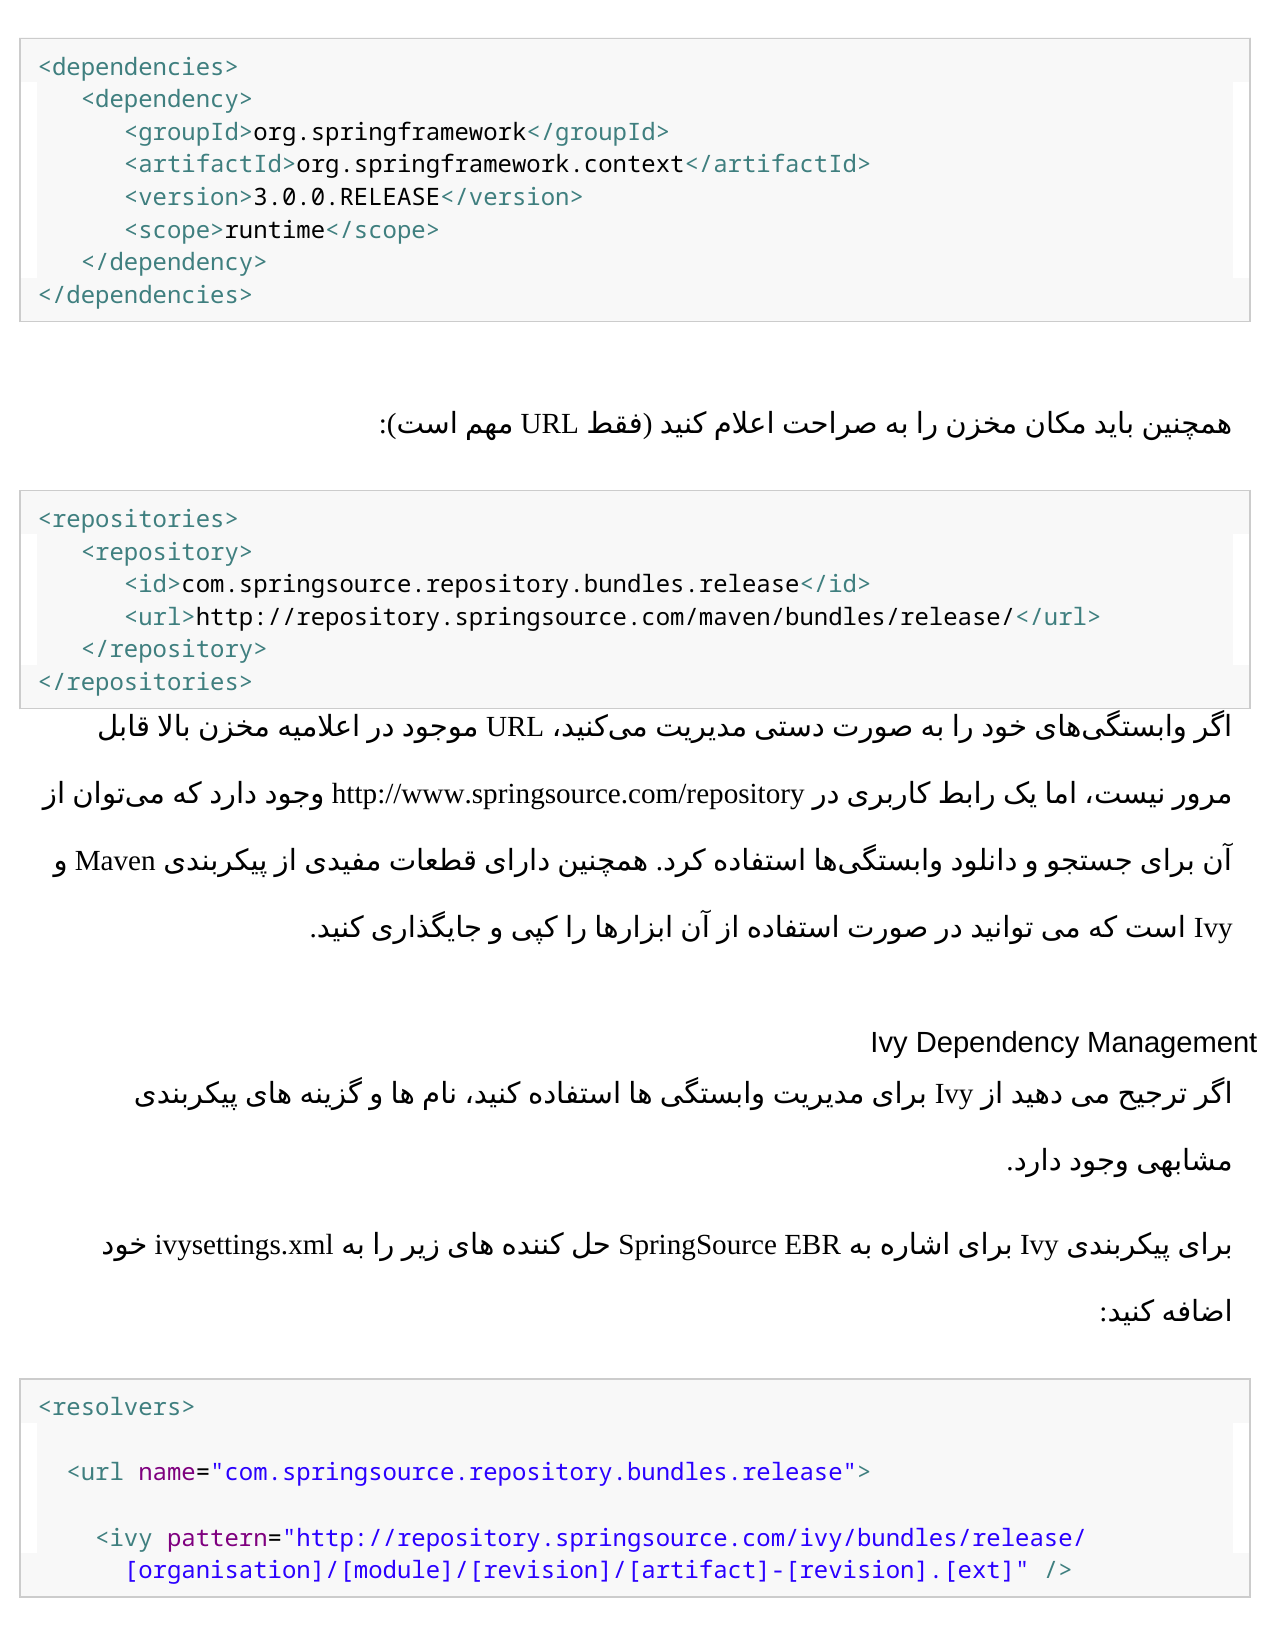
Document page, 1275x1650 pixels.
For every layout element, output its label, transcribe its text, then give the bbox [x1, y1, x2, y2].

text اگر وابستگی‌های خود را به صورت دستی مدیریت می‌کنید، URL موجود در اعلامیه مخزن بالا قابل مرور نیست، اما یک رابط کاربری در http://www.springsource.com/repository وجود دارد که می‌توان از آن برای جستجو و دانلود وابستگی‌ها استفاده کرد. همچنین دارای قطعات مفیدی از پیکربندی Maven و Ivy است که می توانید در صورت استفاده از آن ابزارها را کپی و جایگذاری کنید. [37, 709, 1233, 944]
text <groupId>org.springframework</groupId> [37, 115, 1233, 147]
text همچنین باید مکان مخزن را به صراحت اعلام کنید (فقط URL مهم است): [37, 406, 1233, 439]
text <url name="com.springsource.repository.bundles.release"> [37, 1455, 1233, 1488]
text برای پیکربندی Ivy برای اشاره به SpringSource EBR حل کننده های زیر را به ivysettings.xml خود اضافه کنید: [37, 1227, 1233, 1328]
text [organisation]/[module]/[revision]/[artifact]-[revision].[ext]" /> [21, 1541, 1249, 1596]
text </repositories> [21, 653, 1249, 708]
text <scope>runtime</scope> [37, 212, 1233, 245]
text <repositories> [21, 491, 1249, 534]
subtitle Ivy Dependency Management [37, 1024, 1258, 1058]
text اگر ترجیح می دهید از Ivy برای مدیریت وابستگی ها استفاده کنید، نام ها و گزینه های پیکربندی مشابهی وجود دارد. [37, 1076, 1233, 1177]
text <url>http://repository.springsource.com/maven/bundles/release/</url> [37, 599, 1233, 632]
text <artifactId>org.springframework.context</artifactId> [37, 147, 1233, 180]
text <version>3.0.0.RELEASE</version> [37, 180, 1233, 212]
text <id>com.springsource.repository.bundles.release</id> [37, 567, 1233, 599]
text <ivy pattern="http://repository.springsource.com/ivy/bundles/release/ [37, 1520, 1233, 1541]
text </repository> [37, 632, 1233, 653]
text <dependencies> [21, 39, 1249, 82]
text </dependencies> [21, 266, 1249, 321]
text <repository> [37, 534, 1233, 567]
text <resolvers> [21, 1380, 1249, 1423]
text </dependency> [37, 245, 1233, 266]
text <dependency> [37, 82, 1233, 115]
